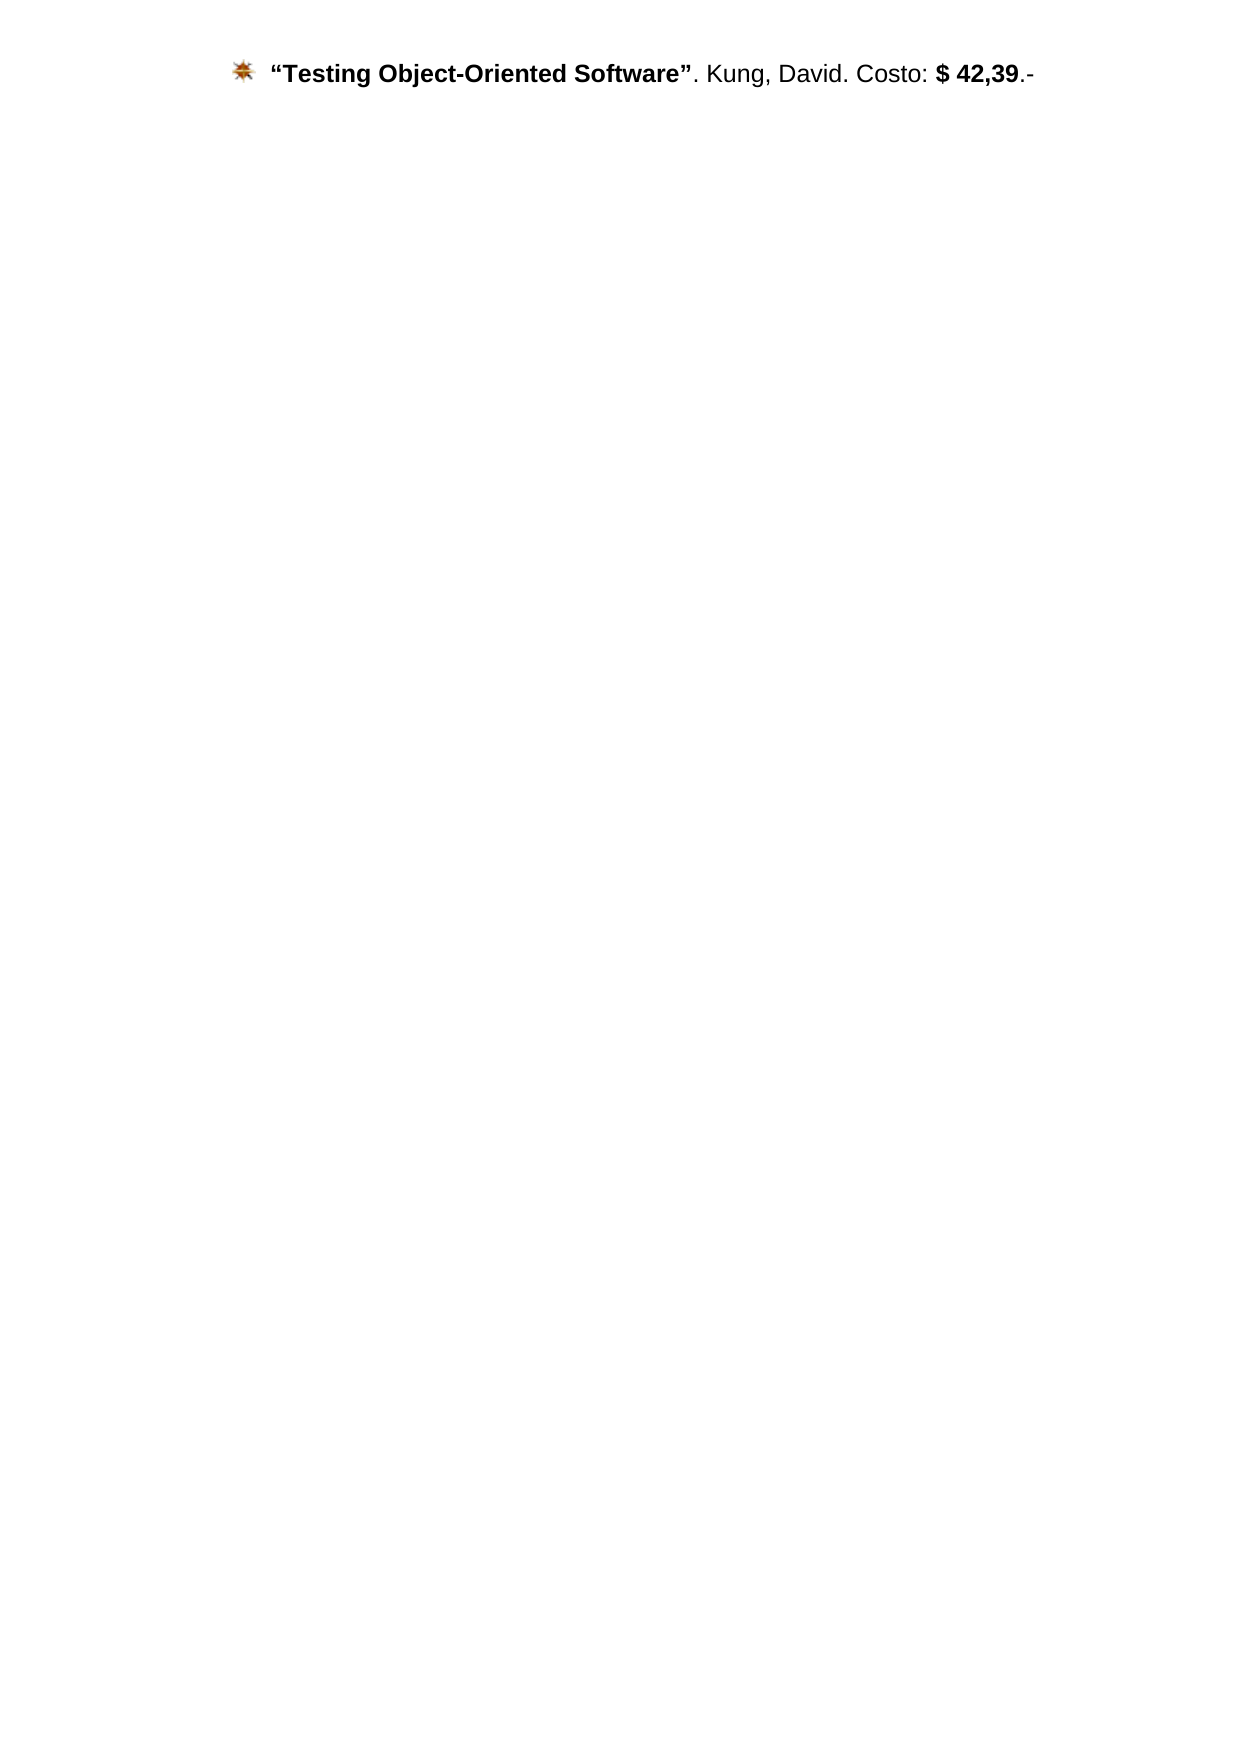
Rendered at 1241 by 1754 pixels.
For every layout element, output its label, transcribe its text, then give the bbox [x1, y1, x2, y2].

text “Testing Object-Oriented Software”. Kung, David. Costo: $ 42,39.- [232, 59, 1184, 1695]
picture [232, 59, 256, 83]
